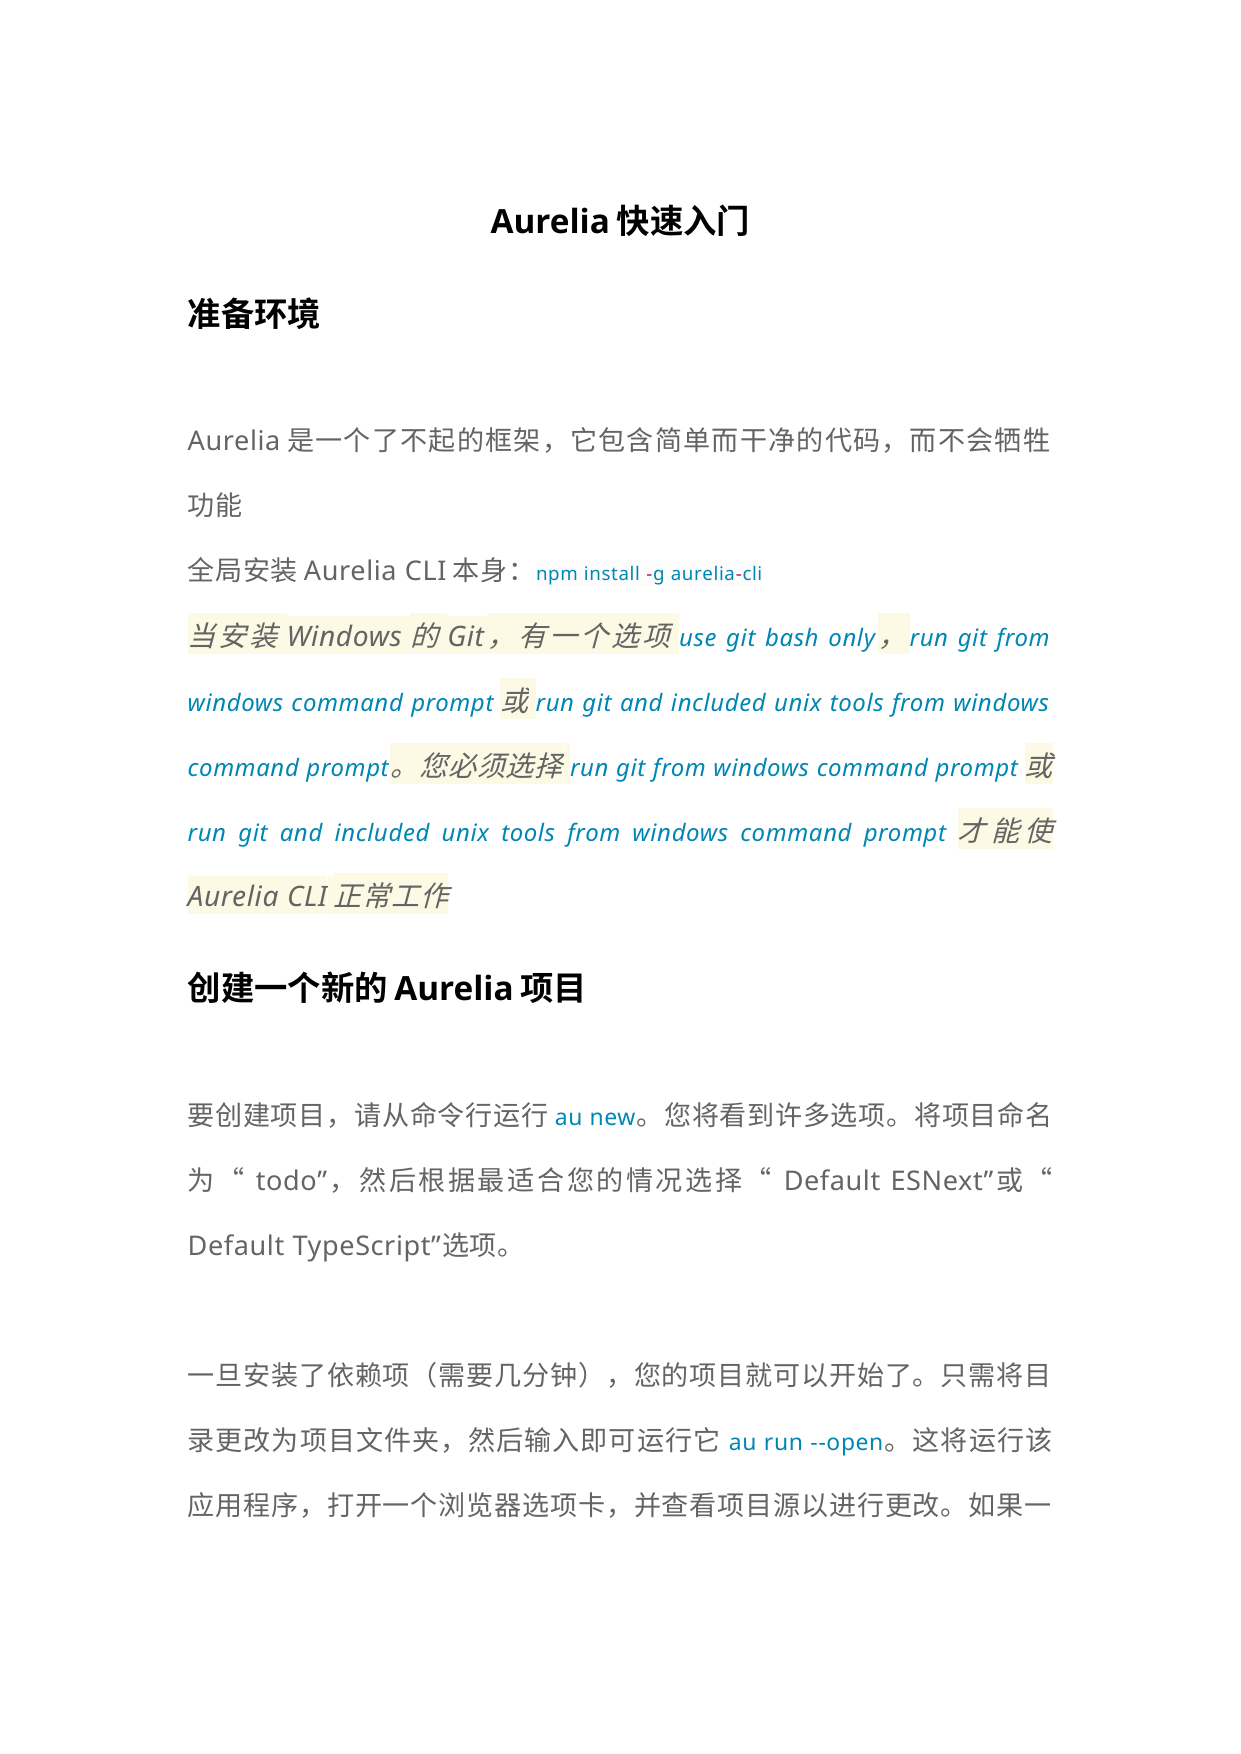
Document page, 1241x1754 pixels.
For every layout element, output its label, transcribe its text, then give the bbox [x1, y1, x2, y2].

text 全局安装Aurelia CLI本身：npm install -g aurelia-cli [187, 536, 1053, 601]
text Aurelia是一个了不起的框架，它包含简单而干净的代码，而不会牺牲功能 [187, 406, 1053, 536]
title Aurelia快速入门 [187, 187, 1053, 252]
text 当安装Windows的Git，有一个选项use git bash only，run git from windows command prompt或run git and included unix tools from windows command prompt。您必须选择run git from windows command prompt或run git and included unix tools from windows command prompt才能使Aurelia CLI正常工作 [187, 601, 1053, 926]
subtitle 创建一个新的Aurelia项目 [187, 953, 1053, 1018]
subtitle 准备环境 [187, 279, 1053, 344]
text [187, 1341, 1053, 1536]
text 要创建项目，请从命令行运行au new。您将看到许多选项。将项目命名为“ todo”，然后根据最适合您的情况选择“ Default ESNext”或“ Default TypeScript”选项。 [187, 1081, 1053, 1276]
